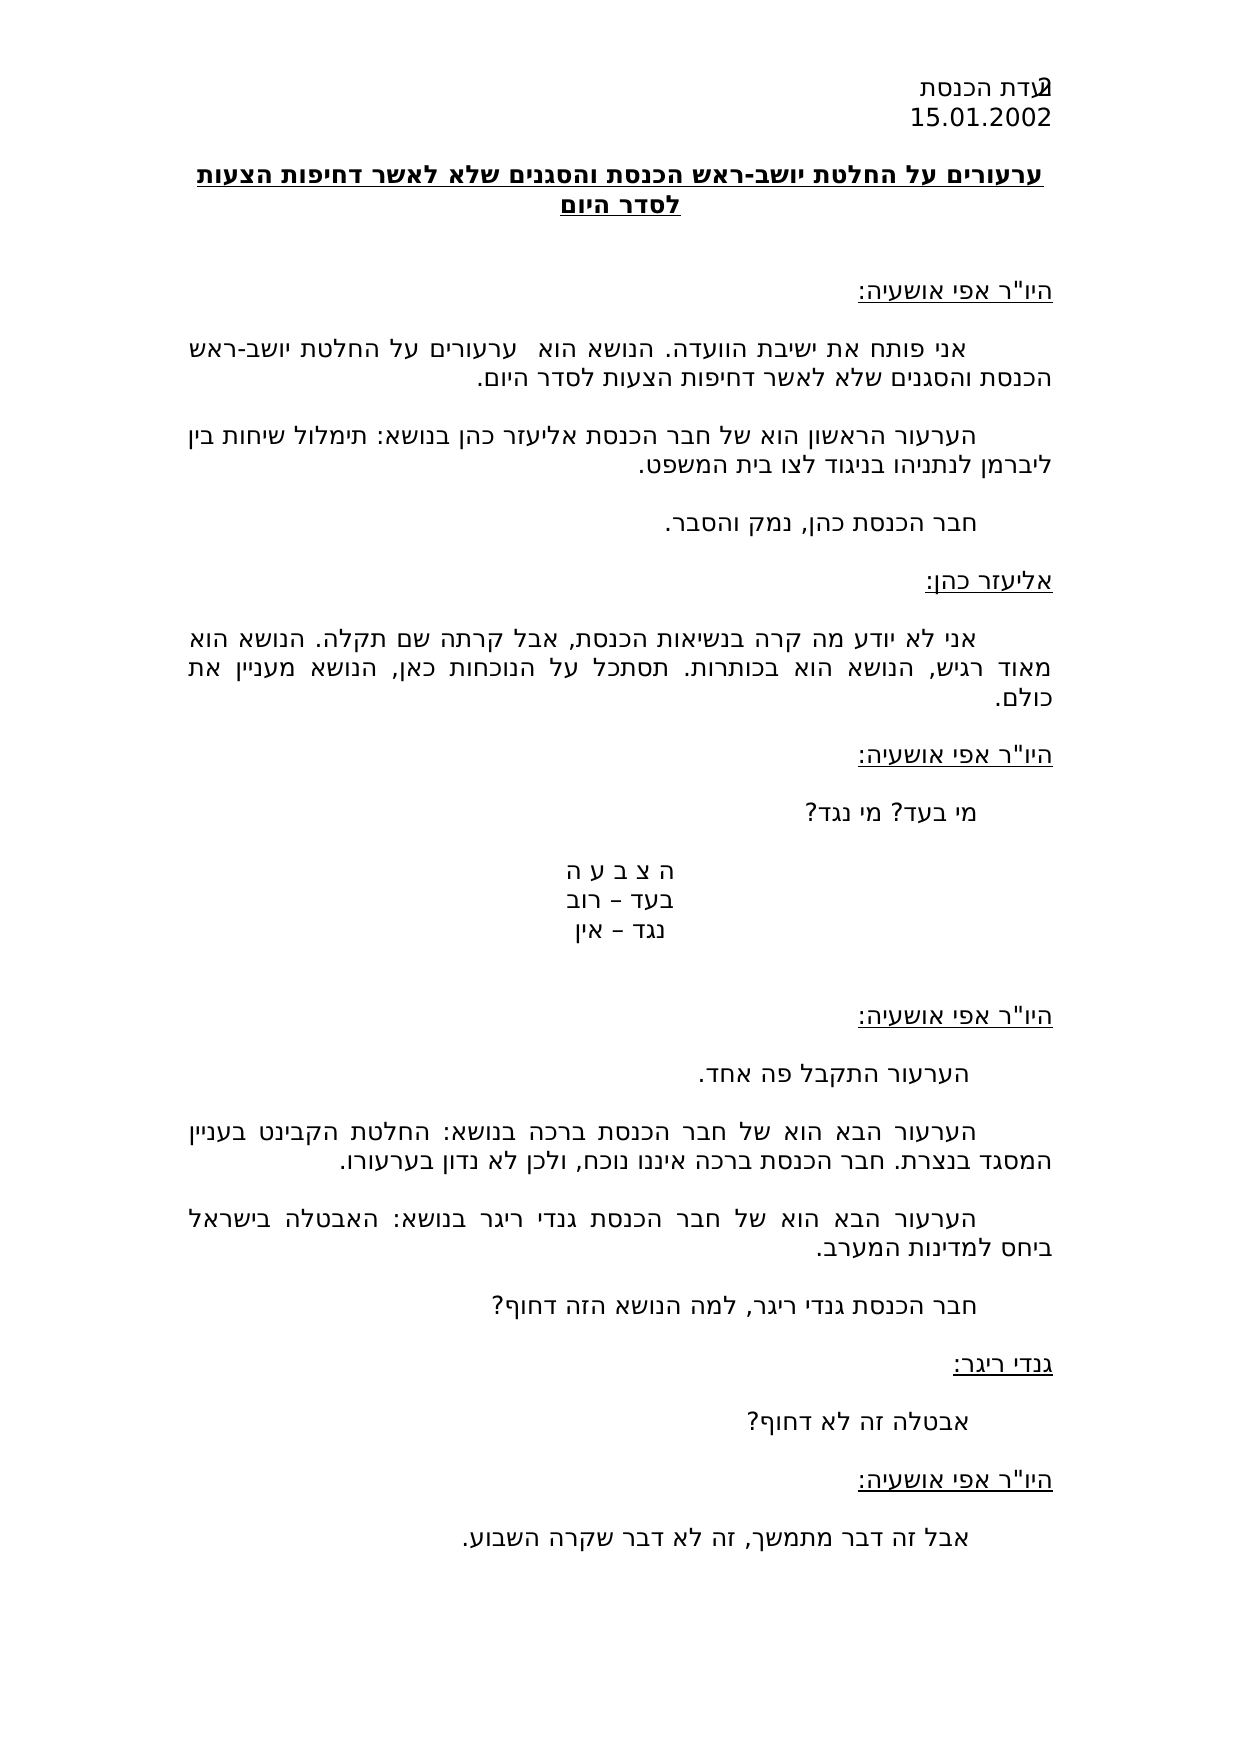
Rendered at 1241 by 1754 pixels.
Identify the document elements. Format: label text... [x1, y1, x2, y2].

text ה צ ב ע ה [187, 856, 1053, 886]
text היו"ר אפי אושעיה: [187, 276, 1053, 306]
text הערעור הראשון הוא של חבר הכנסת אליעזר כהן בנושא: תימלול שיחות בין ליברמן לנתניהו בניגוד לצו בית המשפט. [187, 421, 1053, 480]
text היו"ר אפי אושעיה: [187, 741, 1053, 770]
text גנדי ריגר: [187, 1349, 1053, 1378]
text היו"ר אפי אושעיה: [187, 1001, 1053, 1031]
text ערעורים על החלטת יושב-ראש הכנסת והסגנים שלא לאשר דחיפות הצעות לסדר היום [187, 161, 1053, 219]
text מי בעד? מי נגד? [187, 798, 1053, 828]
text אני פותח את ישיבת הוועדה. הנושא הוא ערעורים על החלטת יושב-ראש הכנסת והסגנים שלא לאשר דחיפות הצעות לסדר היום. [187, 334, 1053, 393]
text הערעור הבא הוא של חבר הכנסת ברכה בנושא: החלטת הקבינט בעניין המסגד בנצרת. חבר הכנסת ברכה איננו נוכח, ולכן לא נדון בערעורו. [187, 1117, 1053, 1176]
text אבטלה זה לא דחוף? [187, 1407, 1053, 1436]
text אבל זה דבר מתמשך, זה לא דבר שקרה השבוע. [187, 1523, 1053, 1552]
text חבר הכנסת גנדי ריגר, למה הנושא הזה דחוף? [187, 1291, 1053, 1321]
text אני לא יודע מה קרה בנשיאות הכנסת, אבל קרתה שם תקלה. הנושא הוא מאוד רגיש, הנושא הוא בכותרות. תסתכל על הנוכחות כאן, הנושא מעניין את כולם. [187, 624, 1053, 712]
text בעד – רוב [187, 886, 1053, 915]
text נגד – אין [187, 915, 1053, 944]
text אליעזר כהן: [187, 566, 1053, 596]
text הערעור הבא הוא של חבר הכנסת גנדי ריגר בנושא: האבטלה בישראל ביחס למדינות המערב. [187, 1204, 1053, 1263]
text חבר הכנסת כהן, נמק והסבר. [187, 508, 1053, 538]
text הערעור התקבל פה אחד. [187, 1059, 1053, 1088]
text היו"ר אפי אושעיה: [187, 1465, 1053, 1494]
